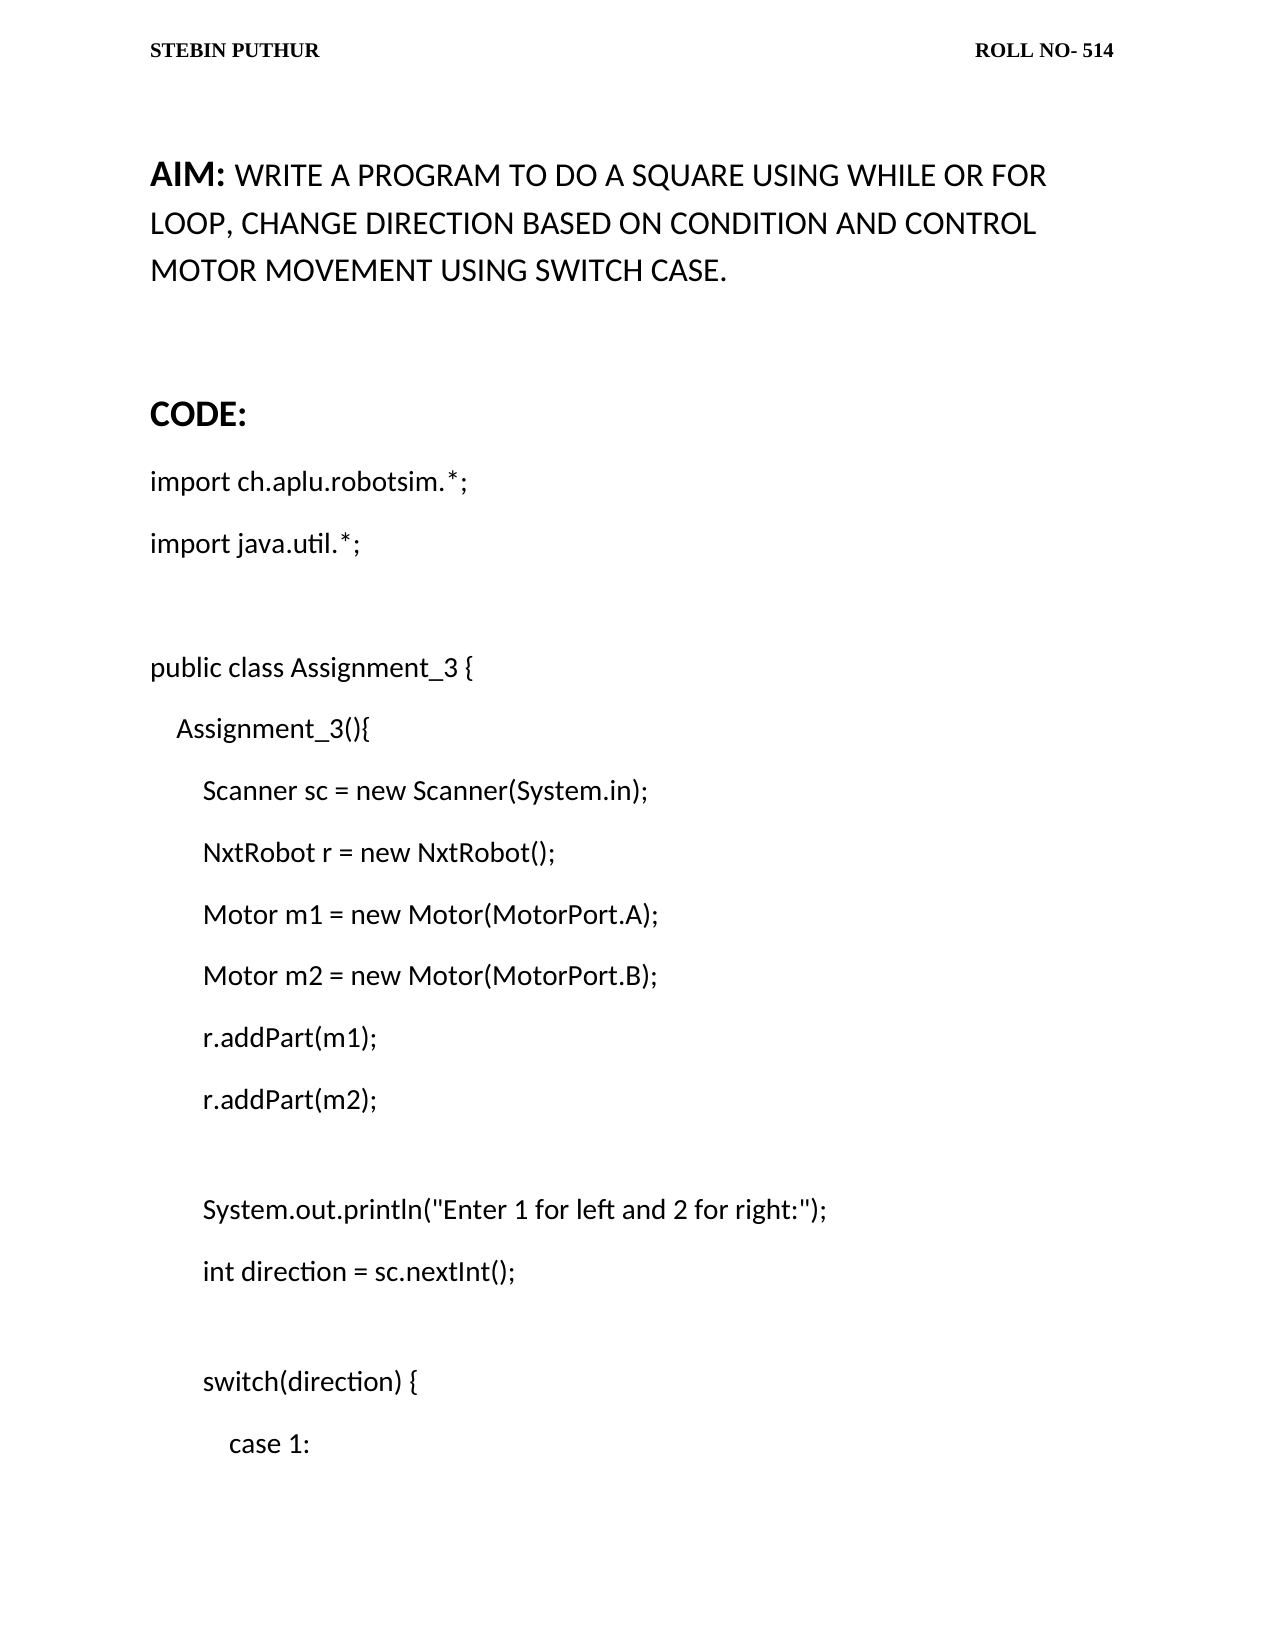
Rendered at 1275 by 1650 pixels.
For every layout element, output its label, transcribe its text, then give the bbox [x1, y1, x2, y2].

text AIM: WRITE A PROGRAM TO DO A SQUARE USING WHILE OR FOR LOOP, CHANGE DIRECTION BASED ON CONDITION AND CONTROL MOTOR MOVEMENT USING SWITCH CASE. [150, 150, 1125, 289]
text import java.util.*; [150, 525, 1125, 561]
text r.addPart(m2); [150, 1081, 1125, 1117]
text switch(direction) { [150, 1363, 1125, 1399]
text Motor m2 = new Motor(MotorPort.B); [150, 957, 1125, 993]
text System.out.println("Enter 1 for left and 2 for right:"); [150, 1191, 1125, 1227]
text NxtRobot r = new NxtRobot(); [150, 834, 1125, 869]
text Assignment_3(){ [150, 710, 1125, 746]
text public class Assignment_3 { [150, 649, 1125, 684]
text int direction = sc.nextInt(); [150, 1253, 1125, 1289]
text Motor m1 = new Motor(MotorPort.A); [150, 896, 1125, 931]
text r.addPart(m1); [150, 1019, 1125, 1055]
text import ch.aplu.robotsim.*; [150, 463, 1125, 499]
text Scanner sc = new Scanner(System.in); [150, 772, 1125, 808]
text CODE: [150, 390, 1125, 436]
text case 1: [150, 1425, 1125, 1461]
